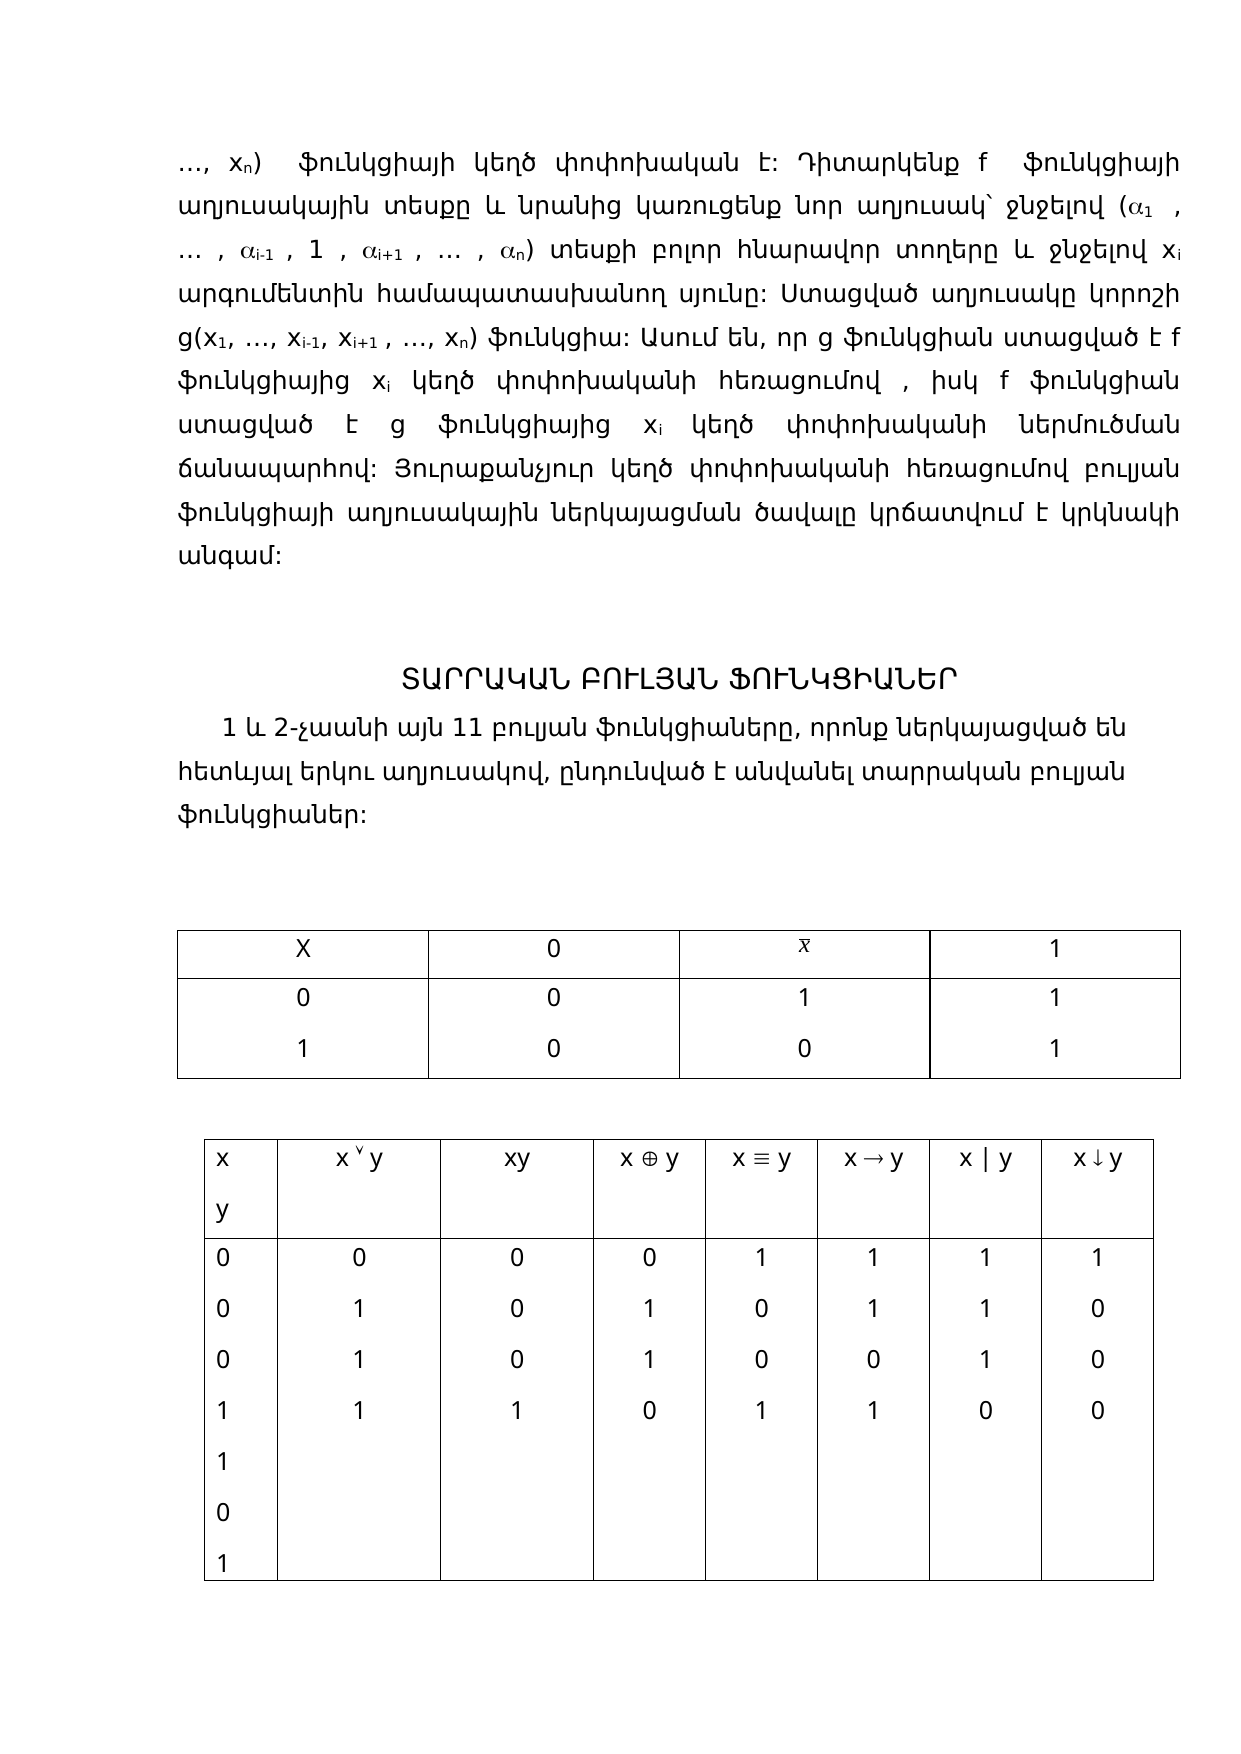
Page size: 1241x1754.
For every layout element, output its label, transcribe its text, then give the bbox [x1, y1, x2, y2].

table_header 0 [429, 931, 679, 978]
table_header X [178, 931, 428, 978]
table_header x y [818, 1140, 929, 1238]
table_cell 0 0 [429, 979, 679, 1077]
table_cell 1 1 1 0 [930, 1239, 1041, 1579]
table_header [680, 931, 929, 978]
table_header xy [441, 1140, 593, 1238]
table_header 1 [931, 931, 1180, 978]
table_header x y [706, 1140, 817, 1238]
table_header x y [594, 1140, 705, 1238]
table_cell 1 1 0 1 [818, 1239, 929, 1579]
table_header x | y [930, 1140, 1041, 1238]
table_cell 1 1 [931, 979, 1180, 1077]
table_cell 0 0 0 1 1 0 1 1 [205, 1239, 277, 1579]
table_cell 0 1 1 1 [278, 1239, 440, 1579]
table_header x y [278, 1140, 440, 1238]
subtitle ՏԱՐՐԱԿԱՆ ԲՈՒԼՅԱՆ ՖՈՒՆԿՑԻԱՆԵՐ [177, 662, 1181, 696]
table_cell 0 1 [178, 979, 428, 1077]
table_cell 1 0 [680, 979, 929, 1077]
table_header x y [205, 1140, 277, 1238]
table_cell 1 0 0 0 [1042, 1239, 1153, 1579]
table_header x y [1042, 1140, 1153, 1238]
text 1 և 2-չաանի այն 11 բուլյան ֆունկցիաները, որոնք ներկայացված են հետևյալ երկու աղյուսակով, ընդունված է անվանել տարրական բուլյան ֆունկցիաներ: [177, 713, 1181, 830]
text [177, 148, 1181, 571]
table_cell 0 1 1 0 [594, 1239, 705, 1579]
table_cell 1 0 0 1 [706, 1239, 817, 1579]
table_cell 0 0 0 1 [441, 1239, 593, 1579]
